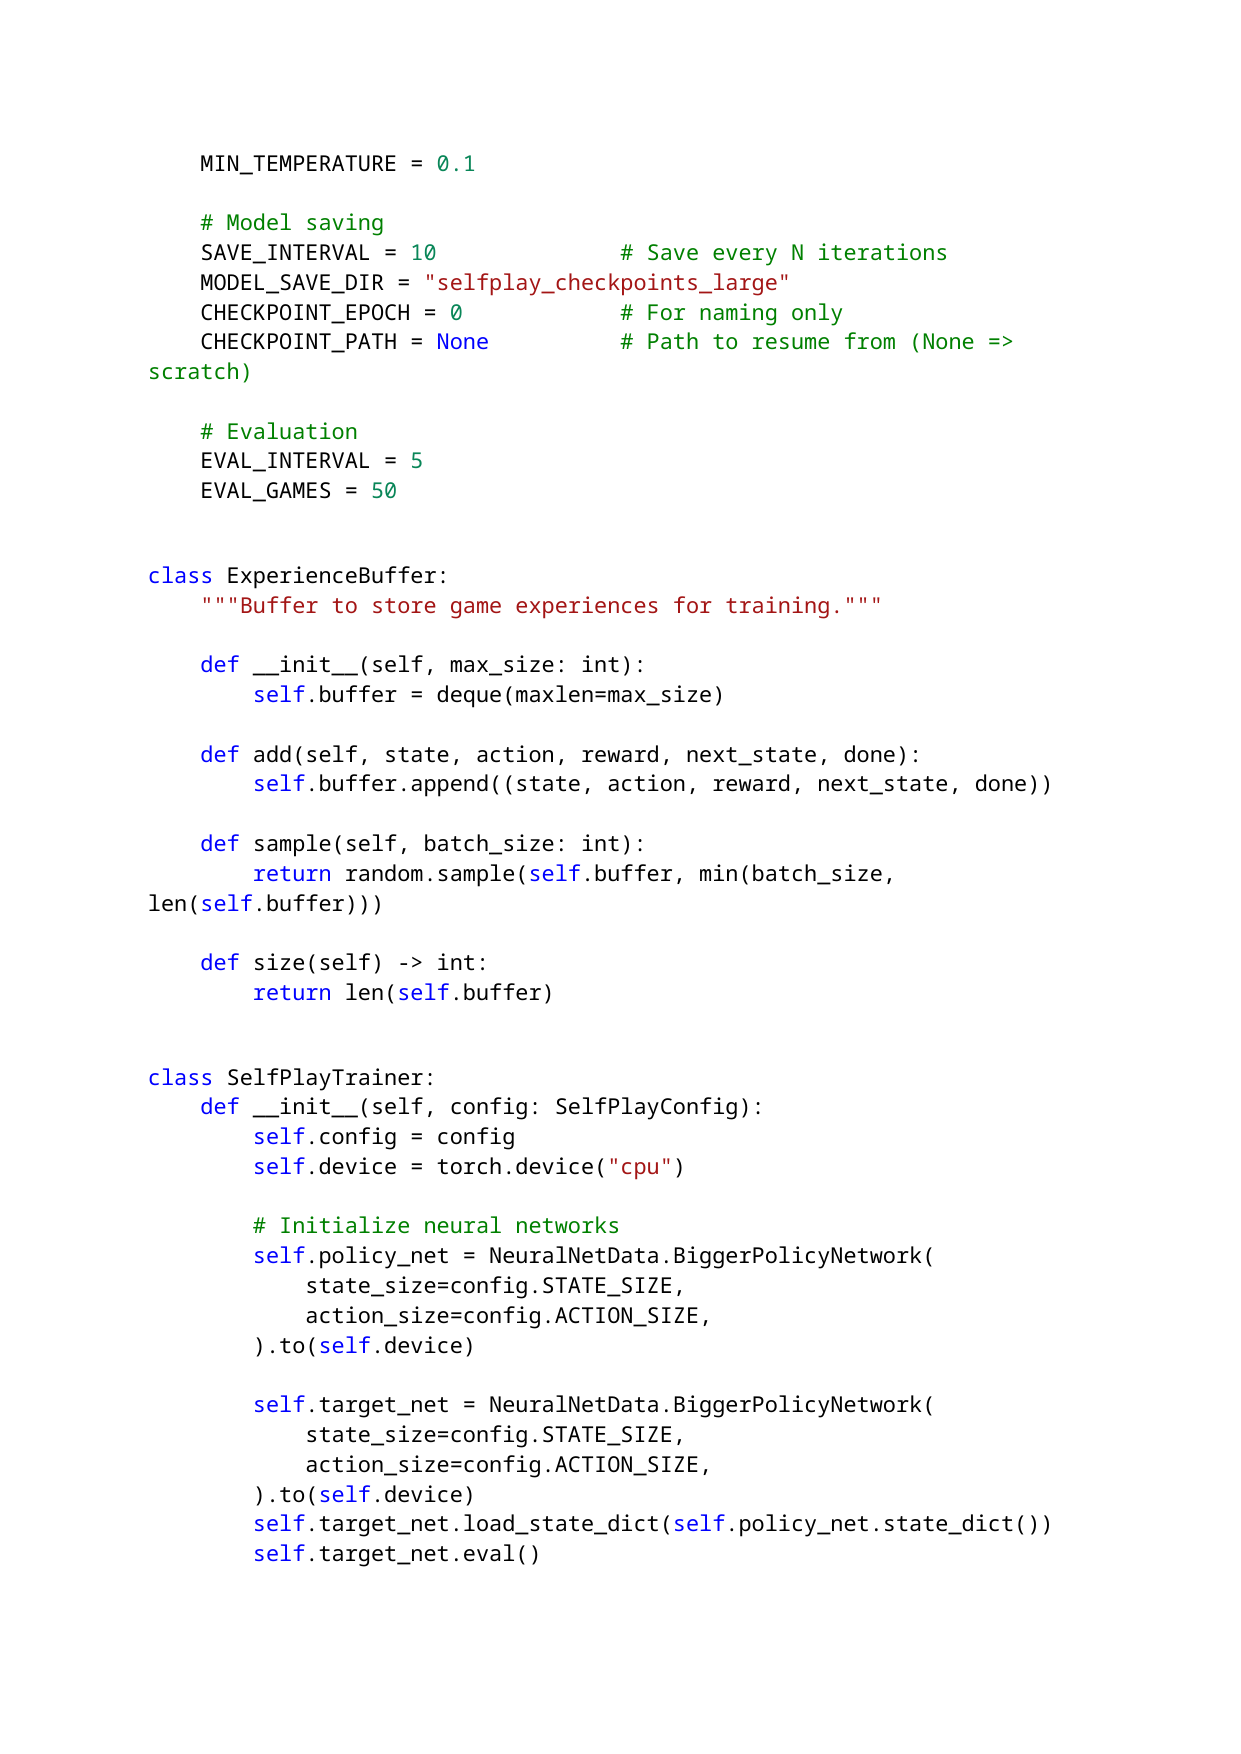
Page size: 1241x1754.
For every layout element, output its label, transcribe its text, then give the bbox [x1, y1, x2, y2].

text state_size=config.STATE_SIZE, [148, 1419, 1093, 1449]
text EVAL_INTERVAL = 5 [148, 446, 1093, 475]
text return random.sample(self.buffer, min(batch_size, len(self.buffer))) [148, 858, 1093, 917]
text self.buffer = deque(maxlen=max_size) [148, 679, 1093, 709]
text ).to(self.device) [148, 1479, 1093, 1508]
text return len(self.buffer) [148, 977, 1093, 1007]
text self.device = torch.device("cpu") [148, 1151, 1093, 1181]
text state_size=config.STATE_SIZE, [148, 1270, 1093, 1300]
text self.config = config [148, 1121, 1093, 1151]
text CHECKPOINT_EPOCH = 0 # For naming only [148, 297, 1093, 326]
text # Initialize neural networks [148, 1211, 1093, 1240]
text action_size=config.ACTION_SIZE, [148, 1449, 1093, 1479]
text # Model saving [148, 207, 1093, 237]
text self.policy_net = NeuralNetData.BiggerPolicyNetwork( [148, 1240, 1093, 1270]
text def size(self) -> int: [148, 947, 1093, 977]
text ).to(self.device) [148, 1330, 1093, 1359]
text CHECKPOINT_PATH = None # Path to resume from (None => scratch) [148, 326, 1093, 386]
text self.buffer.append((state, action, reward, next_state, done)) [148, 768, 1093, 798]
text def sample(self, batch_size: int): [148, 828, 1093, 858]
text MODEL_SAVE_DIR = "selfplay_checkpoints_large" [148, 267, 1093, 297]
text def __init__(self, max_size: int): [148, 649, 1093, 679]
text SAVE_INTERVAL = 10 # Save every N iterations [148, 237, 1093, 267]
text def __init__(self, config: SelfPlayConfig): [148, 1091, 1093, 1121]
text action_size=config.ACTION_SIZE, [148, 1300, 1093, 1330]
text # Evaluation [148, 416, 1093, 446]
text self.target_net = NeuralNetData.BiggerPolicyNetwork( [148, 1389, 1093, 1419]
text def add(self, state, action, reward, next_state, done): [148, 739, 1093, 768]
text class ExperienceBuffer: [148, 560, 1093, 590]
text """Buffer to store game experiences for training.""" [148, 590, 1093, 619]
text class SelfPlayTrainer: [148, 1062, 1093, 1091]
text self.target_net.load_state_dict(self.policy_net.state_dict()) [148, 1508, 1093, 1538]
text EVAL_GAMES = 50 [148, 475, 1093, 505]
text MIN_TEMPERATURE = 0.1 [148, 148, 1093, 177]
text self.target_net.eval() [148, 1538, 1093, 1568]
